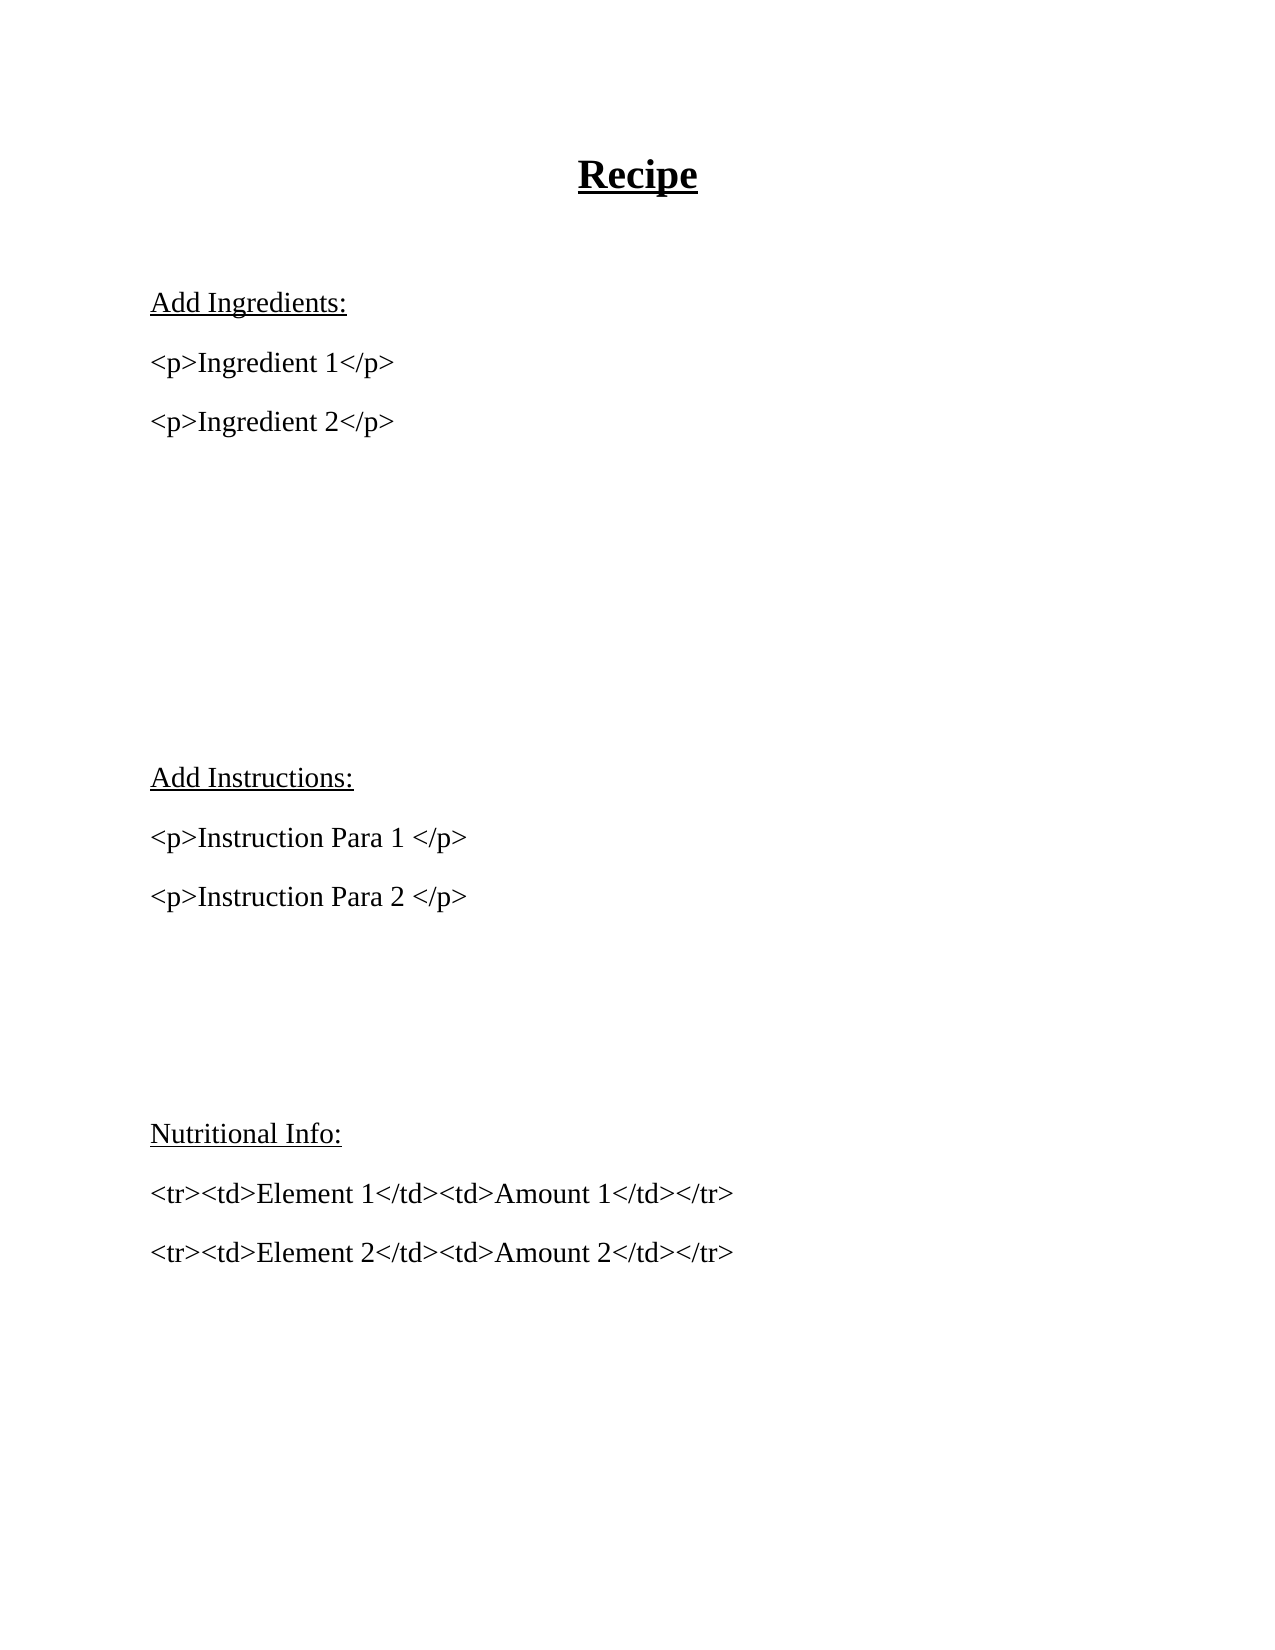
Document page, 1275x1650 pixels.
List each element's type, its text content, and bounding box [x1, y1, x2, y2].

text Recipe [150, 150, 1125, 198]
text <p>Instruction Para 2 </p> [150, 879, 1125, 913]
text Add Instructions: [150, 760, 1125, 794]
text Nutritional Info: [150, 1117, 1125, 1150]
text <tr><td>Element 2</td><td>Amount 2</td></tr> [150, 1235, 1125, 1269]
text <p>Ingredient 2</p> [150, 404, 1125, 438]
text <p>Ingredient 1</p> [150, 345, 1125, 378]
text <tr><td>Element 1</td><td>Amount 1</td></tr> [150, 1176, 1125, 1209]
text <p>Instruction Para 1 </p> [150, 820, 1125, 853]
text Add Ingredients: [150, 285, 1125, 319]
